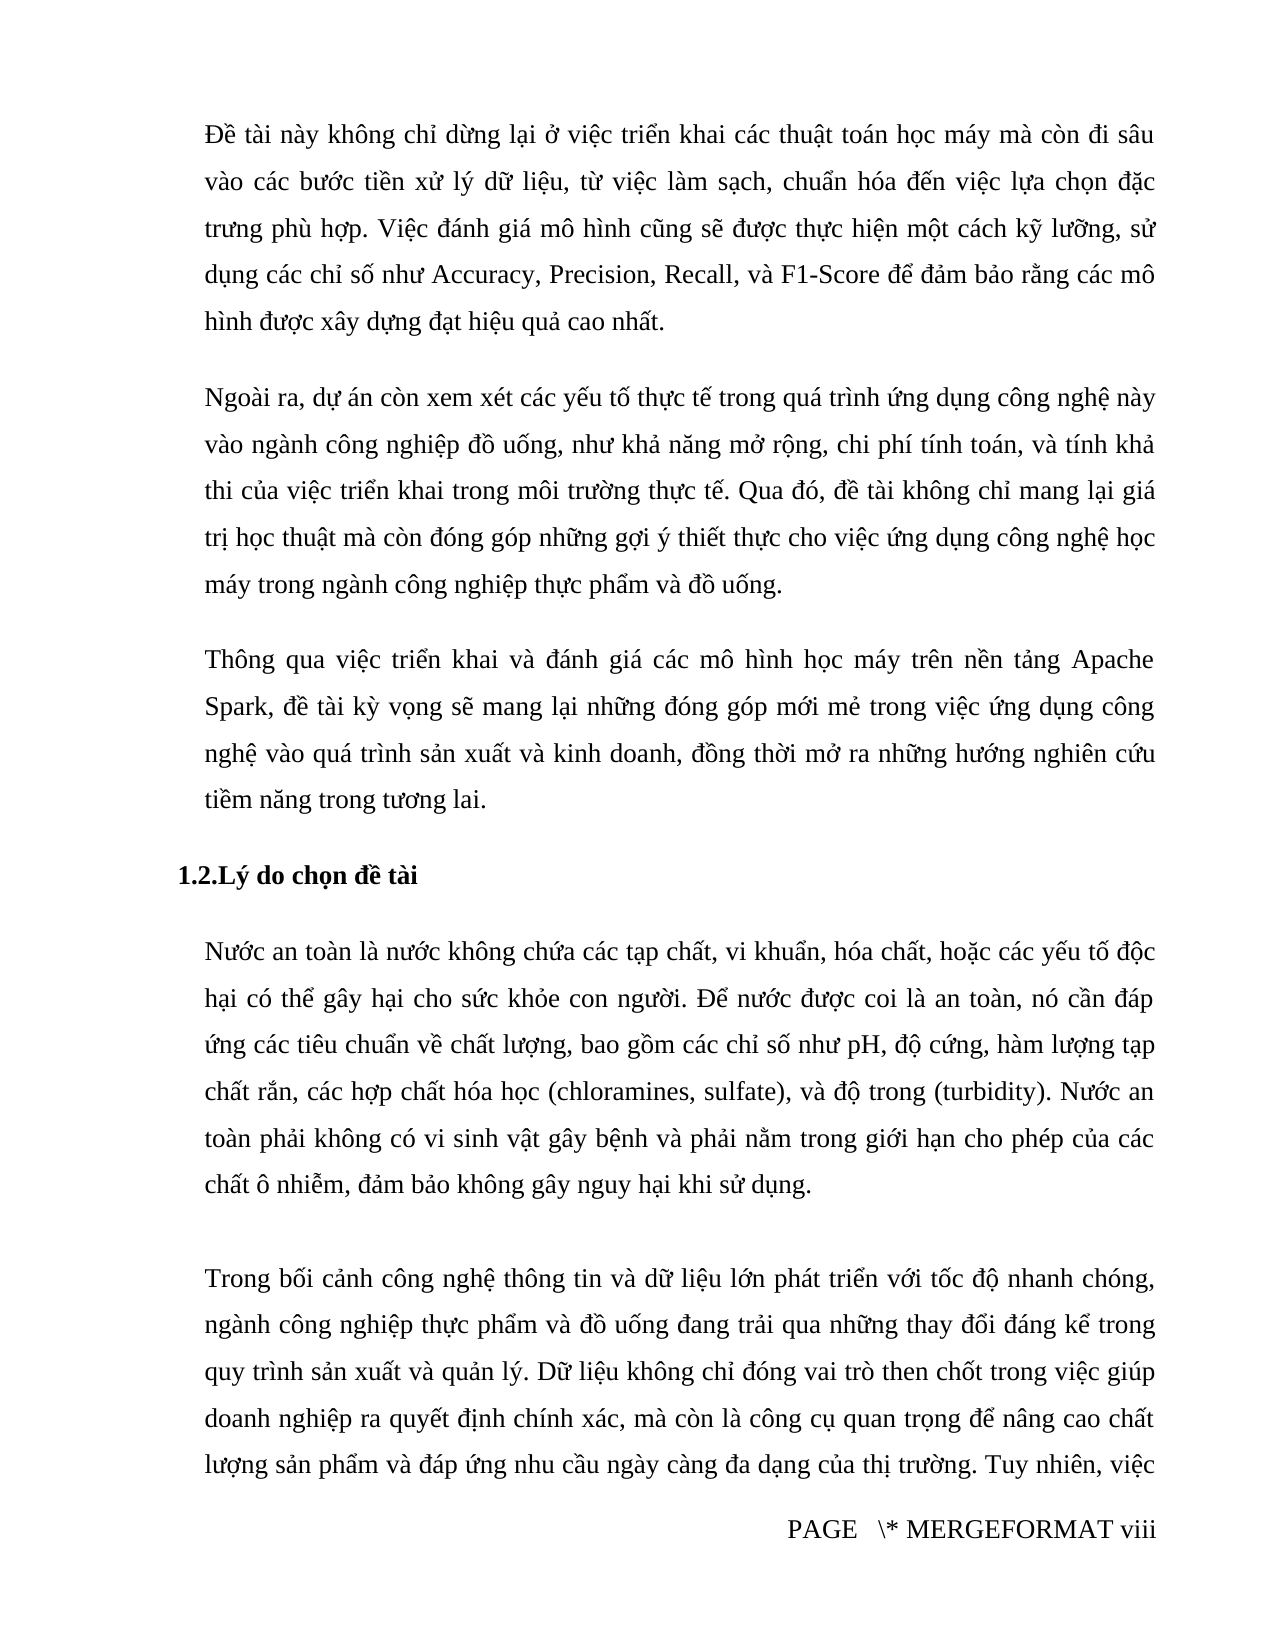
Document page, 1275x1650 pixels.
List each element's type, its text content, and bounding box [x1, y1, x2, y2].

text Nước an toàn là nước không chứa các tạp chất, vi khuẩn, hóa chất, hoặc các yếu tố độc hại có thể gây hại cho sức khỏe con người. Để nước được coi là an toàn, nó cần đáp ứng các tiêu chuẩn về chất lượng, bao gồm các chỉ số như pH, độ cứng, hàm lượng tạp chất rắn, các hợp chất hóa học (chloramines, sulfate), và độ trong (turbidity). Nước an toàn phải không có vi sinh vật gây bệnh và phải nằm trong giới hạn cho phép của các chất ô nhiễm, đảm bảo không gây nguy hại khi sử dụng. [204, 935, 1156, 1200]
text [204, 1262, 1156, 1480]
text Thông qua việc triển khai và đánh giá các mô hình học máy trên nền tảng Apache Spark, đề tài kỳ vọng sẽ mang lại những đóng góp mới mẻ trong việc ứng dụng công nghệ vào quá trình sản xuất và kinh doanh, đồng thời mở ra những hướng nghiên cứu tiềm năng trong tương lai. [204, 643, 1156, 815]
subtitle 1.2.Lý do chọn đề tài [177, 859, 1156, 891]
text Ngoài ra, dự án còn xem xét các yếu tố thực tế trong quá trình ứng dụng công nghệ này vào ngành công nghiệp đồ uống, như khả năng mở rộng, chi phí tính toán, và tính khả thi của việc triển khai trong môi trường thực tế. Qua đó, đề tài không chỉ mang lại giá trị học thuật mà còn đóng góp những gợi ý thiết thực cho việc ứng dụng công nghệ học máy trong ngành công nghiệp thực phẩm và đồ uống. [204, 381, 1156, 599]
text Đề tài này không chỉ dừng lại ở việc triển khai các thuật toán học máy mà còn đi sâu vào các bước tiền xử lý dữ liệu, từ việc làm sạch, chuẩn hóa đến việc lựa chọn đặc trưng phù hợp. Việc đánh giá mô hình cũng sẽ được thực hiện một cách kỹ lưỡng, sử dụng các chỉ số như Accuracy, Precision, Recall, và F1-Score để đảm bảo rằng các mô hình được xây dựng đạt hiệu quả cao nhất. [204, 118, 1156, 336]
